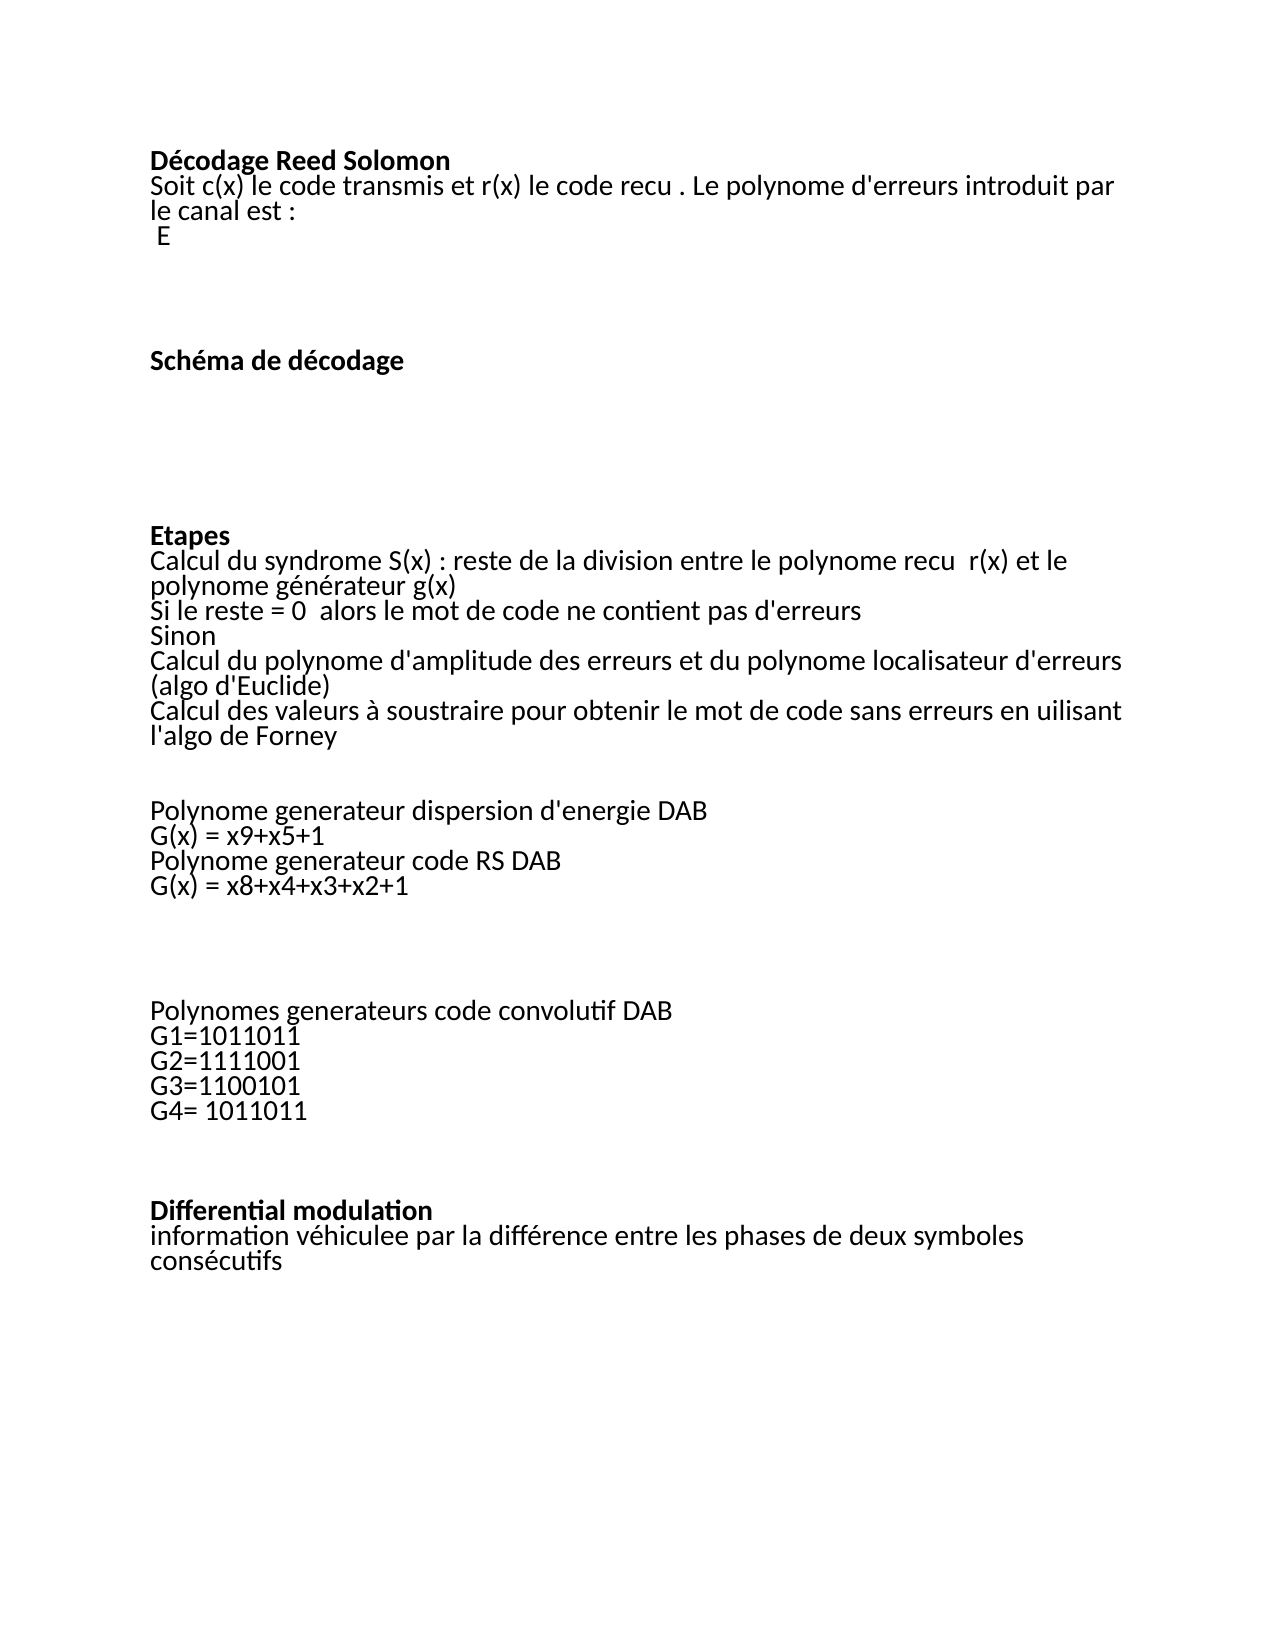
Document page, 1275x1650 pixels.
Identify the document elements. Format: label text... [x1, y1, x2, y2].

text G(x) = x8+x4+x3+x2+1 [150, 875, 1125, 900]
text E [150, 225, 1125, 250]
text Soit c(x) le code transmis et r(x) le code recu . Le polynome d'erreurs introduit par le canal est : [150, 175, 1125, 225]
text G3=1100101 [150, 1075, 1125, 1100]
text Etapes [150, 525, 1125, 550]
text G2=1111001 [150, 1050, 1125, 1075]
text Polynome generateur dispersion d'energie DAB [150, 800, 1125, 825]
text Polynomes generateurs code convolutif DAB [150, 1000, 1125, 1025]
text G1=1011011 [150, 1025, 1125, 1050]
text Calcul du polynome d'amplitude des erreurs et du polynome localisateur d'erreurs (algo d'Euclide) [150, 650, 1125, 700]
text G(x) = x9+x5+1 [150, 825, 1125, 850]
text Calcul des valeurs à soustraire pour obtenir le mot de code sans erreurs en uilisant l'algo de Forney [150, 700, 1125, 750]
text G4= 1011011 [150, 1100, 1125, 1125]
text Polynome generateur code RS DAB [150, 850, 1125, 875]
text Sinon [150, 625, 1125, 650]
text Schéma de décodage [150, 350, 1125, 375]
text information véhiculee par la différence entre les phases de deux symboles consécutifs [150, 1225, 1125, 1275]
text Si le reste = 0 alors le mot de code ne contient pas d'erreurs [150, 600, 1125, 625]
text Differential modulation [150, 1200, 1125, 1225]
text Calcul du syndrome S(x) : reste de la division entre le polynome recu r(x) et le polynome générateur g(x) [150, 550, 1125, 600]
text Décodage Reed Solomon [150, 150, 1125, 175]
